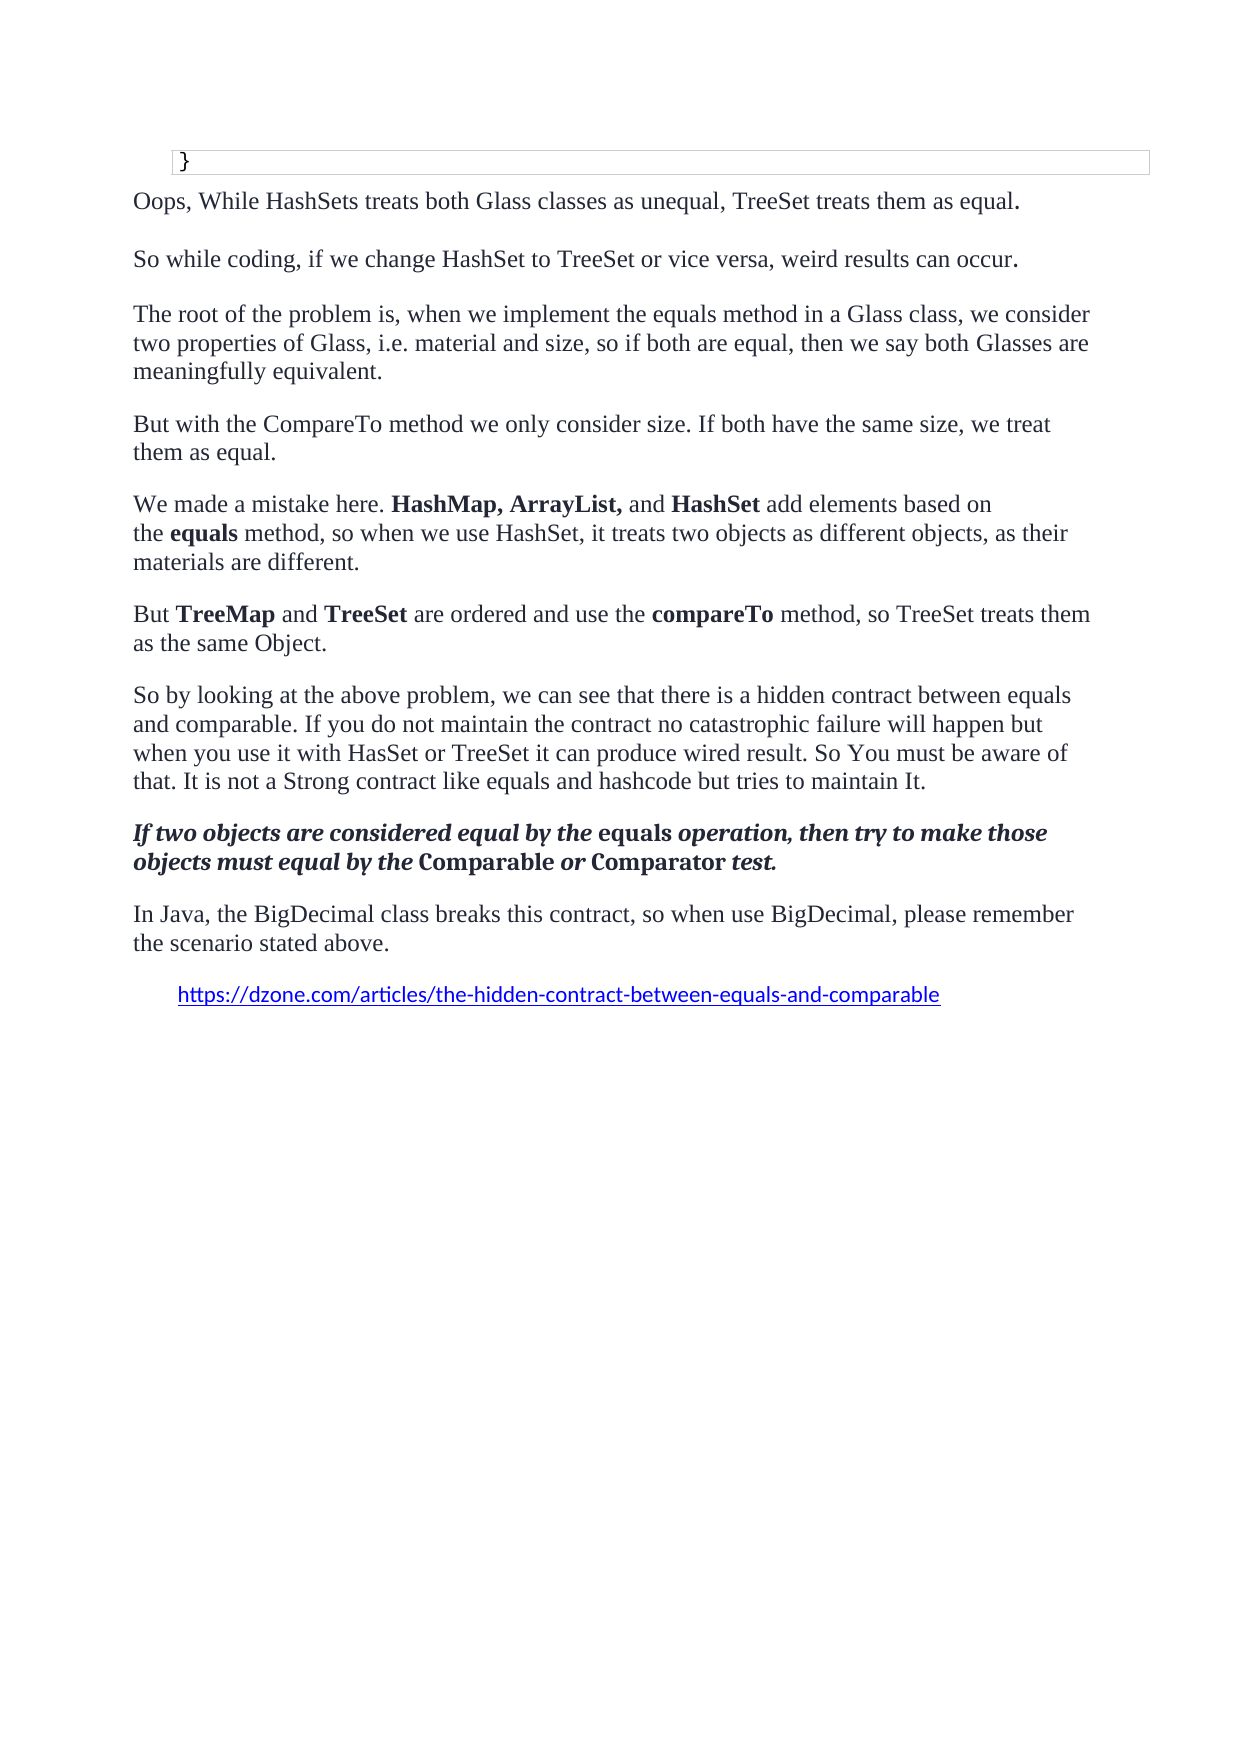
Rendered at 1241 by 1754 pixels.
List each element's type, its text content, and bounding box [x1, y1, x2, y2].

text Oops, While HashSets treats both Glass classes as unequal, TreeSet treats them as equal. [133, 182, 1093, 217]
text We made a mistake here. HashMap, ArrayList, and HashSet add elements based on the equals method, so when we use HashSet, it treats two objects as different objects, as their materials are different. [133, 489, 1093, 576]
text But TreeMap and TreeSet are ordered and use the compareTo method, so TreeSet treats them as the same Object. [133, 599, 1093, 657]
text In Java, the BigDecimal class breaks this contract, so when use BigDecimal, please remember the scenario stated above. [133, 899, 1093, 957]
text But with the CompareTo method we only consider size. If both have the same size, we treat them as equal. [133, 409, 1093, 466]
text If two objects are considered equal by the equals operation, then try to make those objects must equal by the Comparable or Comparator test. [133, 819, 1093, 876]
text The root of the problem is, when we implement the equals method in a Glass class, we consider two properties of Glass, i.e. material and size, so if both are equal, then we say both Glasses are meaningfully equivalent. [133, 299, 1093, 385]
text So by looking at the above problem, we can see that there is a hidden contract between equals and comparable. If you do not maintain the contract no catastrophic failure will happen but when you use it with HasSet or TreeSet it can produce wired result. So You must be aware of that. It is not a Strong contract like equals and hashcode but tries to maintain It. [133, 680, 1093, 795]
text So while coding, if we change HashSet to TreeSet or vice versa, weird results can occur. [133, 241, 1093, 276]
text } [173, 151, 1149, 174]
text https://dzone.com/articles/the-hidden-contract-between-equals-and-comparable [177, 981, 1093, 1008]
